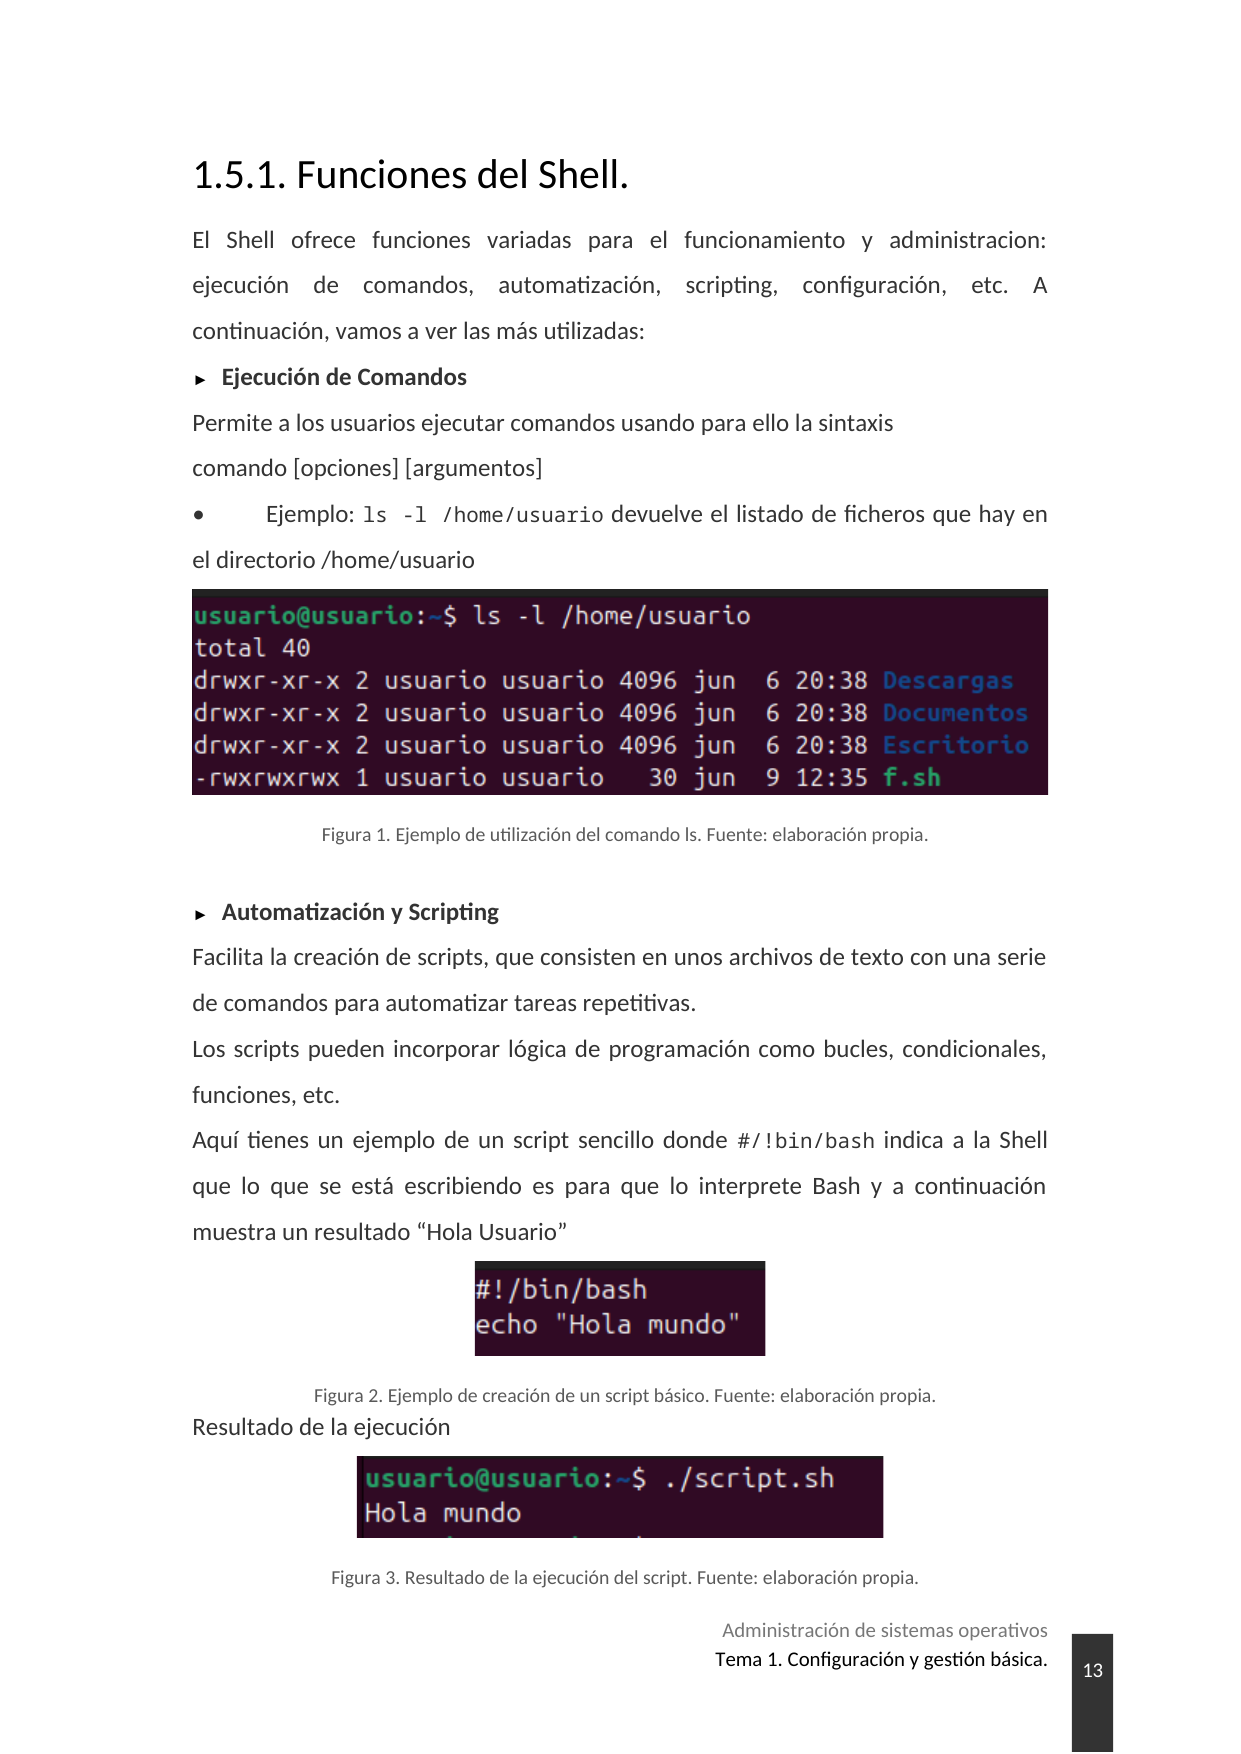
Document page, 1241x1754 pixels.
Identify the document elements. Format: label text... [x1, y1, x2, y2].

text comando [opciones] [argumentos] [192, 453, 1048, 483]
text Figura 3. Resultado de la ejecución del script. Fuente: elaboración propia. [180, 1566, 1071, 1590]
text Figura 1. Ejemplo de utilización del comando ls. Fuente: elaboración propia. [180, 822, 1071, 847]
text Aquí tienes un ejemplo de un script sencillo donde #/!bin/bash indica a la Shell que lo que se está escribiendo es para que lo interprete Bash y a continuación muestra un resultado “Hola Usuario” [192, 1124, 1048, 1246]
picture [474, 1261, 766, 1356]
text 1.5.1. Funciones del Shell. [192, 148, 1048, 198]
text Figura 2. Ejemplo de creación de un script básico. Fuente: elaboración propia. [180, 1383, 1071, 1407]
text Permite a los usuarios ejecutar comandos usando para ello la sintaxis [192, 407, 1048, 437]
text Resultado de la ejecución [192, 1411, 1048, 1441]
picture [192, 589, 1049, 795]
text Los scripts pueden incorporar lógica de programación como bucles, condicionales, funciones, etc. [192, 1033, 1048, 1109]
text El Shell ofrece funciones variadas para el funcionamiento y administracion: ejecución de comandos, automatización, scripting, configuración, etc. A continuación, vamos a ver las más utilizadas: [192, 224, 1048, 346]
text • Ejemplo: ls -l /home/usuario devuelve el listado de ficheros que hay en el directorio /home/usuario [192, 498, 1048, 574]
text Facilita la creación de scripts, que consisten en unos archivos de texto con una serie de comandos para automatizar tareas repetitivas. [192, 942, 1048, 1018]
text Automatización y Scripting [192, 896, 1048, 926]
picture [356, 1456, 884, 1538]
text Ejecución de Comandos [192, 361, 1048, 392]
